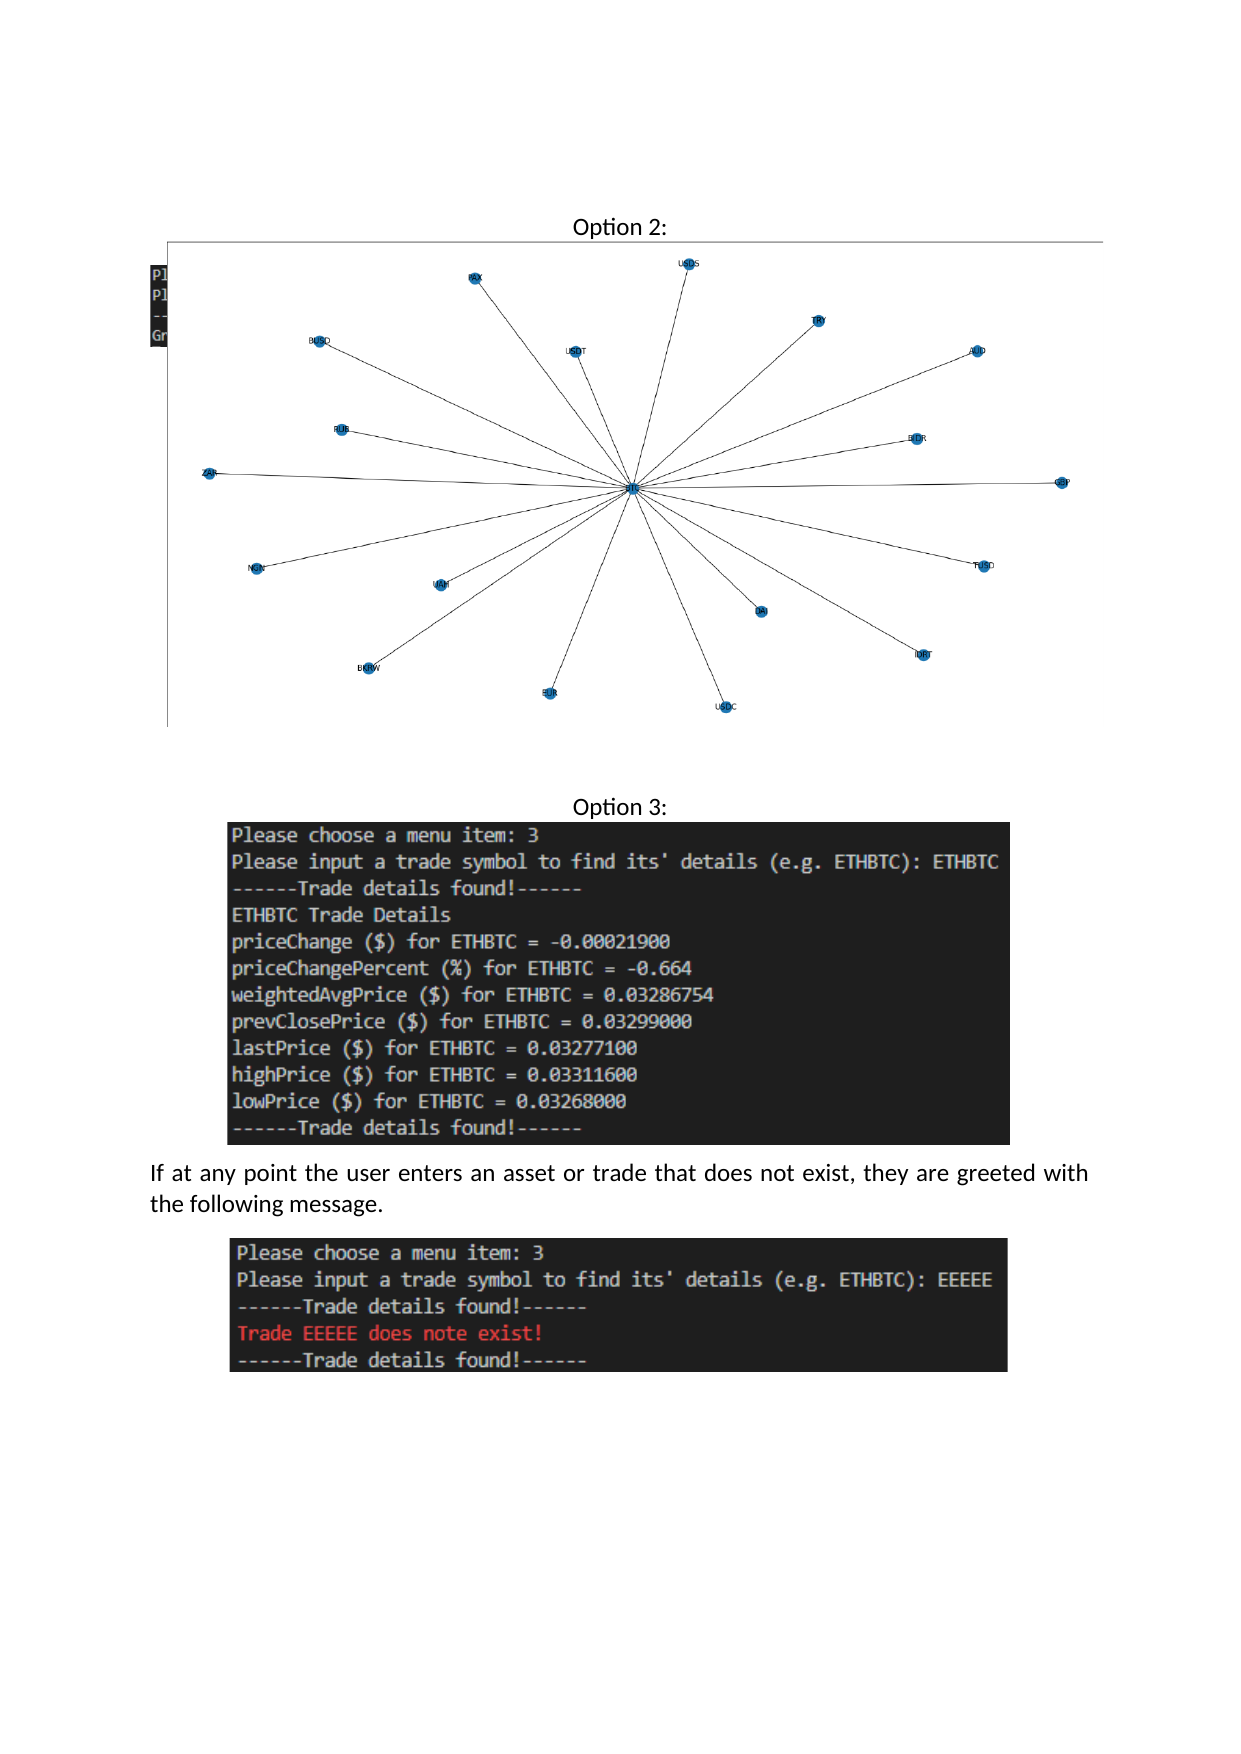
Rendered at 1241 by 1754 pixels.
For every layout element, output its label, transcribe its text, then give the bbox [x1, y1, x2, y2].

text Option 3: [150, 791, 1090, 821]
text Option 2: [150, 211, 1090, 242]
picture [150, 241, 1102, 726]
text If at any point the user enters an asset or trade that does not exist, they are greeted with the following message. [150, 1157, 1090, 1218]
picture [227, 822, 1010, 1145]
picture [229, 1238, 1008, 1372]
